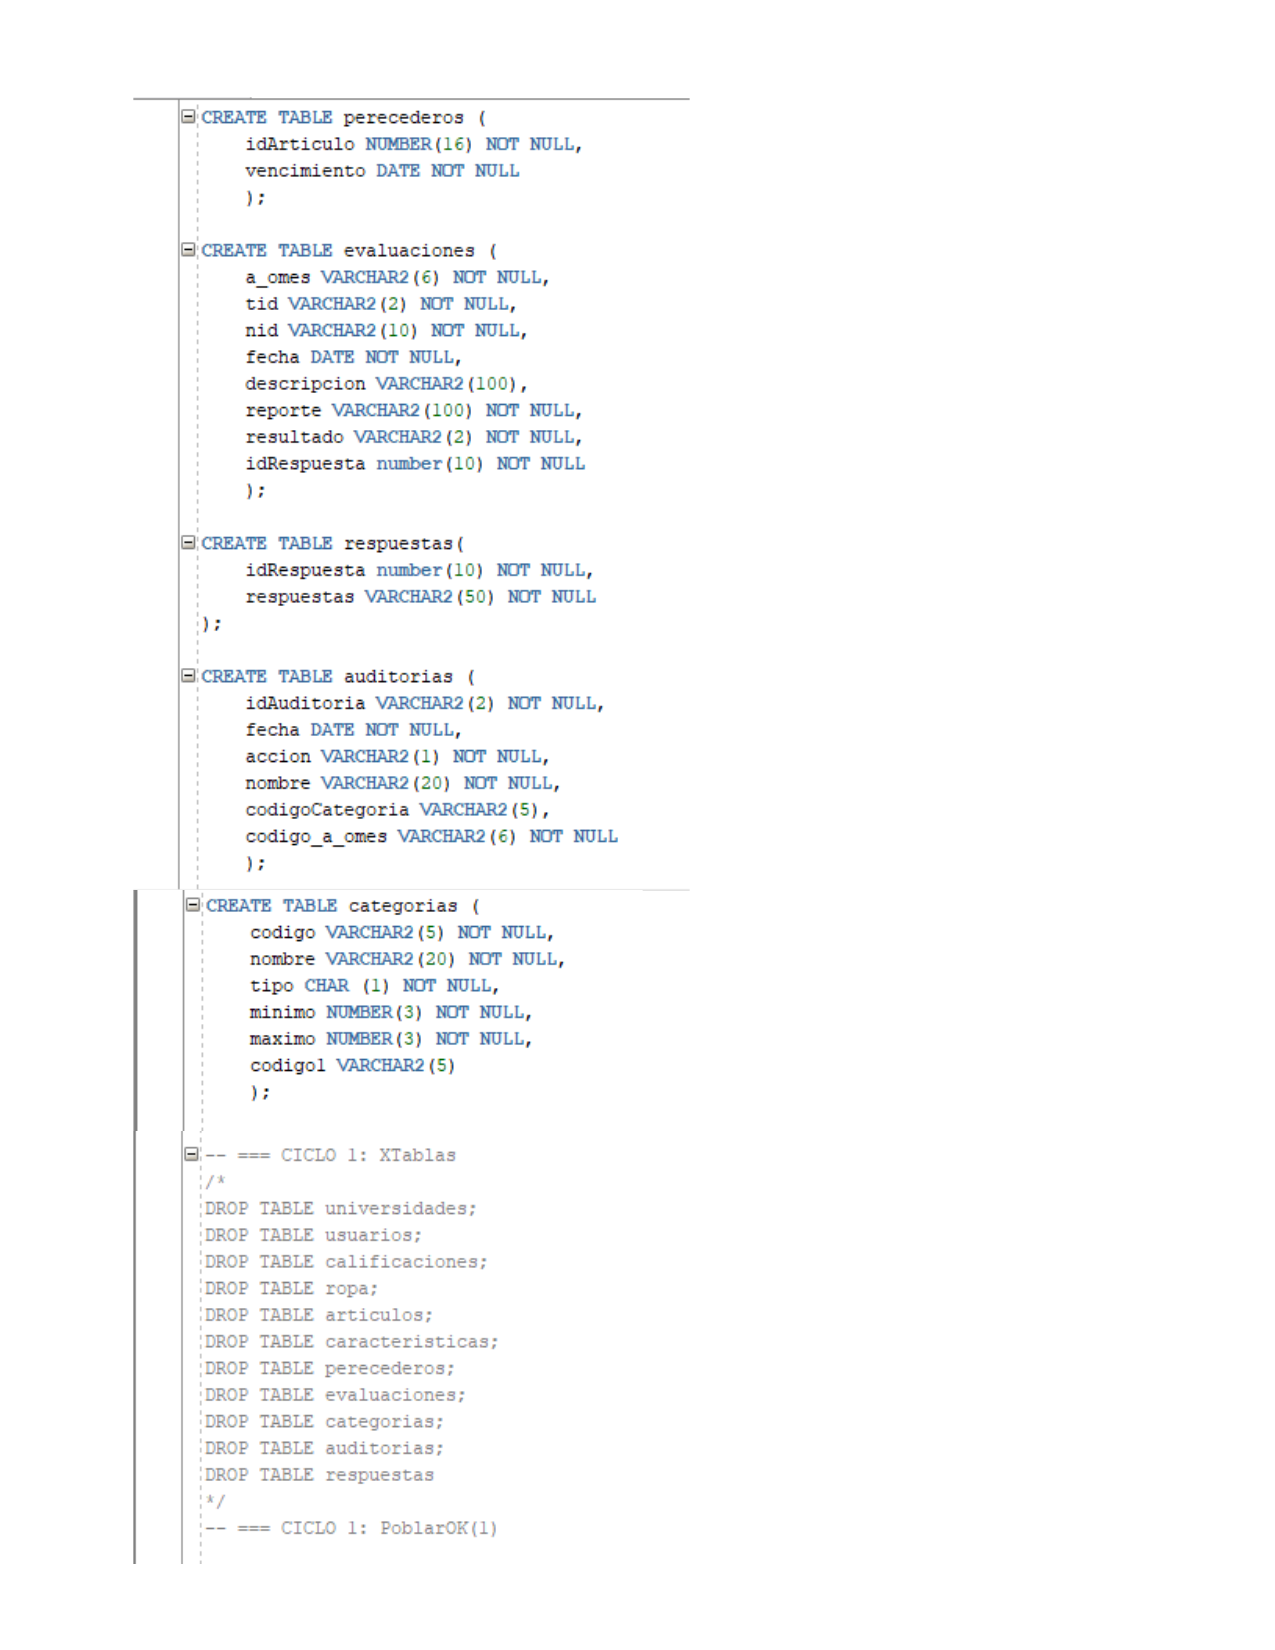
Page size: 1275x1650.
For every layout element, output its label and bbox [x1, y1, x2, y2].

picture [133, 97, 690, 1564]
